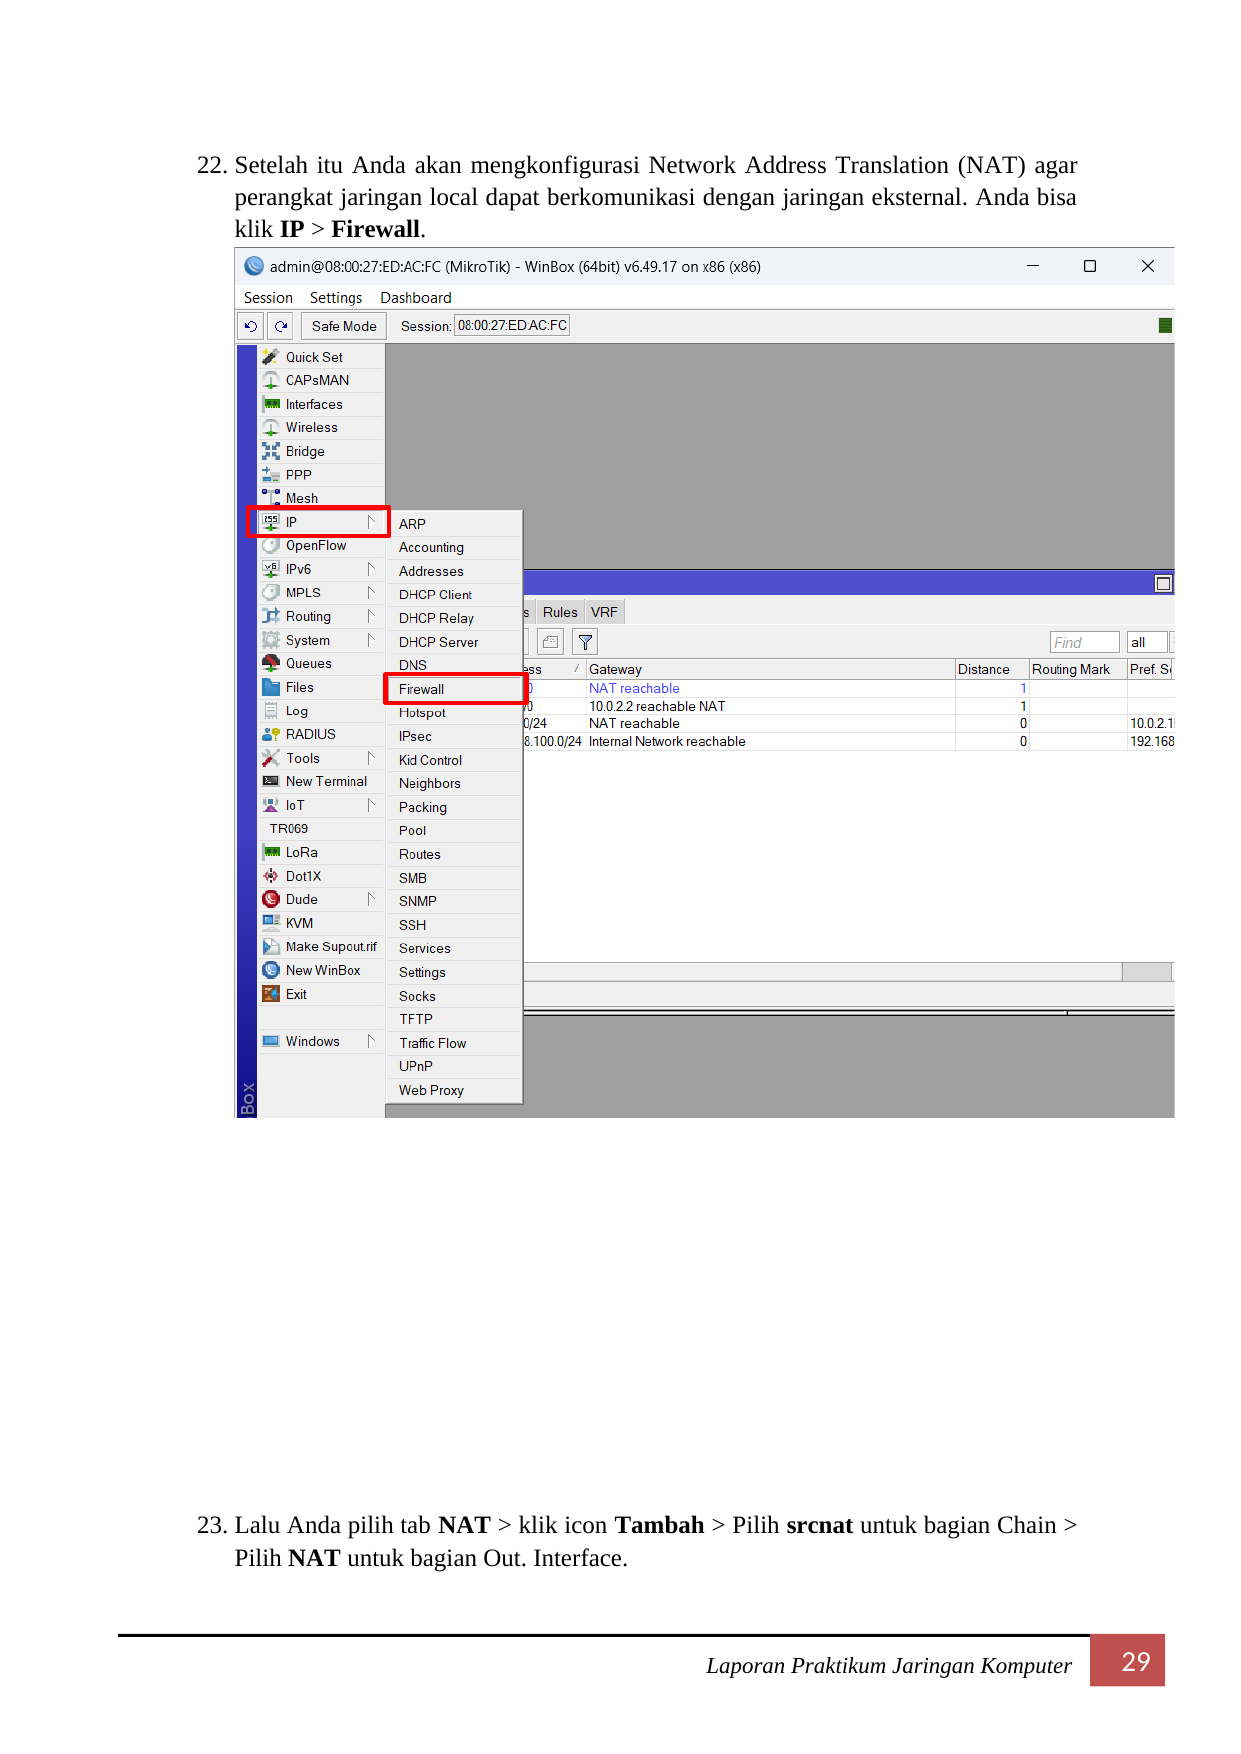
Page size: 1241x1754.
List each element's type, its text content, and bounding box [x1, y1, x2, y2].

list Lalu Anda pilih tab NAT > klik icon Tambah > Pilih srcnat untuk bagian Chain > Pilih NAT untuk bagian Out. Interface. [197, 1510, 1078, 1571]
picture [234, 247, 1175, 1118]
list Setelah itu Anda akan mengkonfigurasi Network Address Translation (NAT) agar perangkat jaringan local dapat berkomunikasi dengan jaringan eksternal. Anda bisa klik IP > Firewall. [197, 150, 1078, 243]
